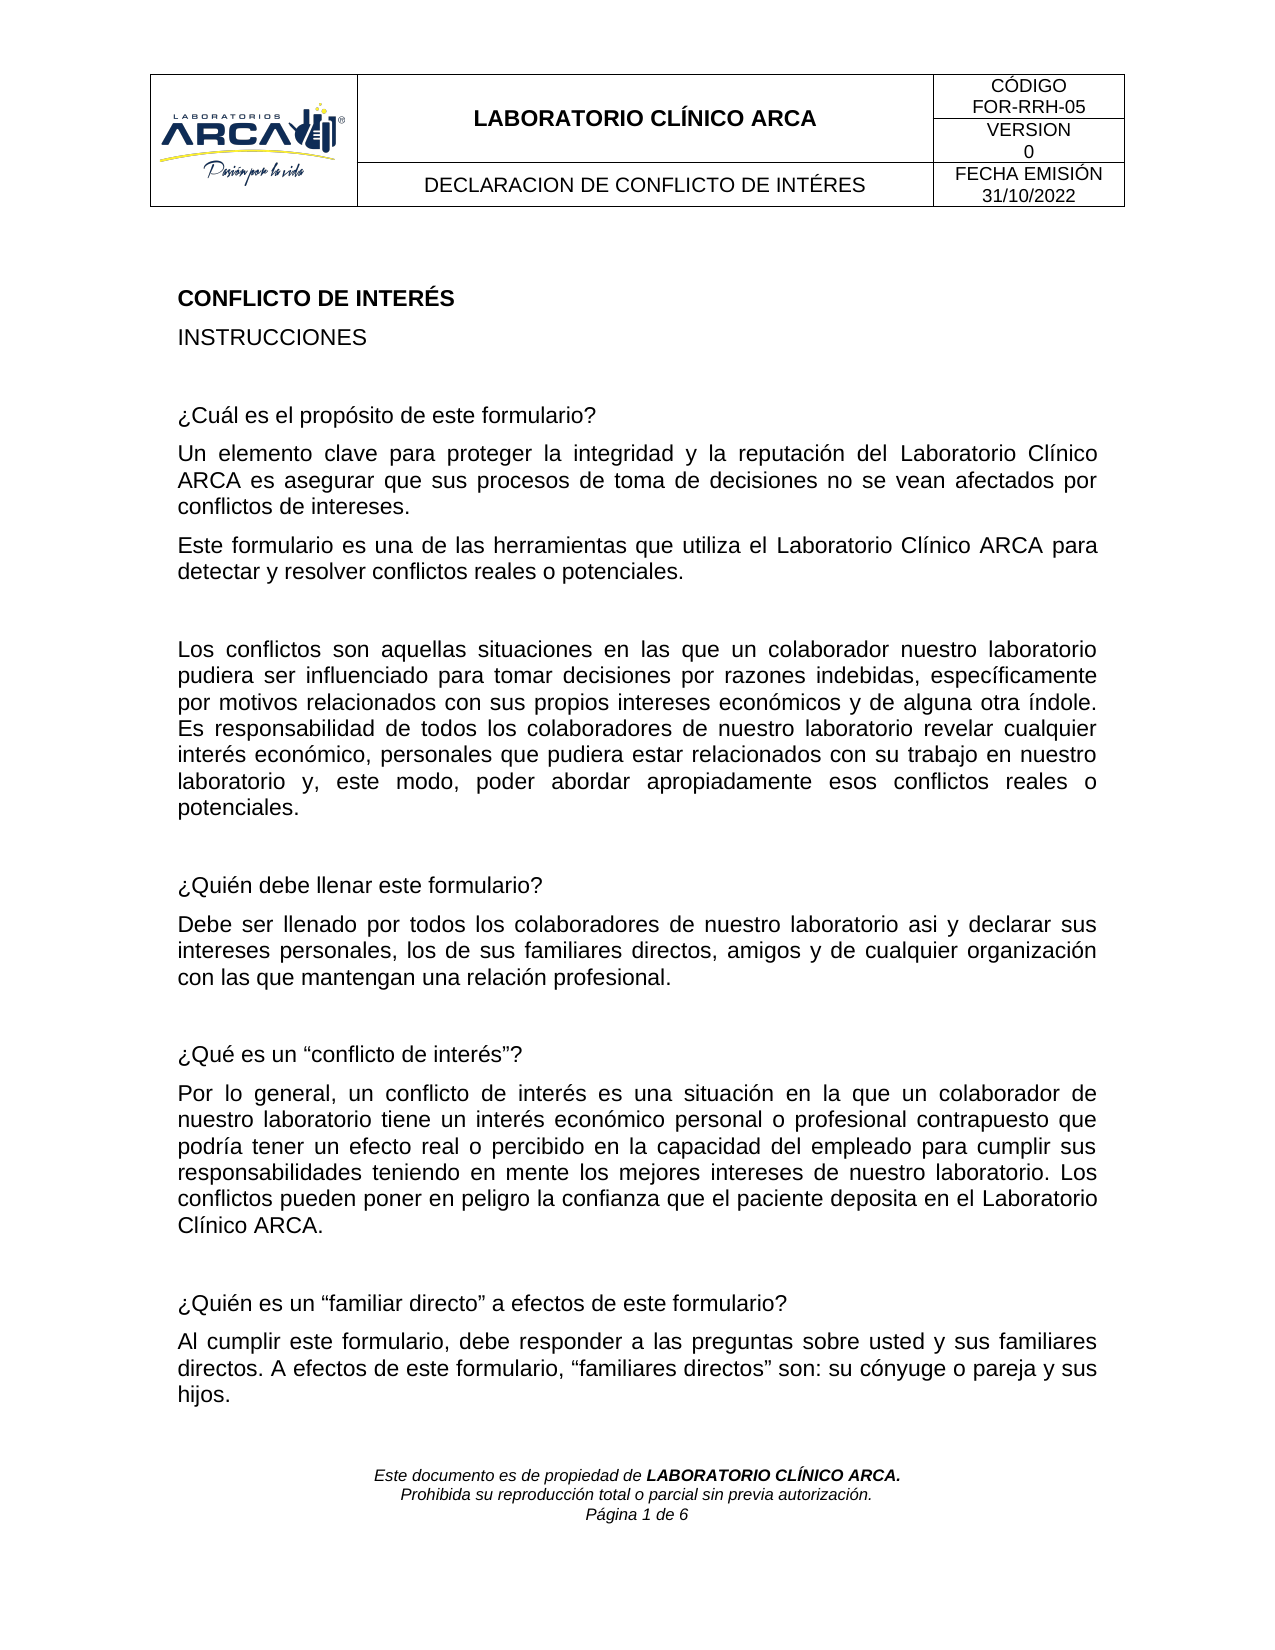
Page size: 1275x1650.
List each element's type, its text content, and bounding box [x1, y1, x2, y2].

text Los conflictos son aquellas situaciones en las que un colaborador nuestro laboratorio pudiera ser influenciado para tomar decisiones por razones indebidas, específicamente por motivos relacionados con sus propios intereses económicos y de alguna otra índole. Es responsabilidad de todos los colaboradores de nuestro laboratorio revelar cualquier interés económico, personales que pudiera estar relacionados con su trabajo en nuestro laboratorio y, este modo, poder abordar apropiadamente esos conflictos reales o potenciales. [177, 636, 1098, 821]
text Un elemento clave para proteger la integridad y la reputación del Laboratorio Clínico ARCA es asegurar que sus procesos de toma de decisiones no se vean afectados por conflictos de intereses. [177, 440, 1098, 519]
text CONFLICTO DE INTERÉS [177, 285, 1098, 311]
text Al cumplir este formulario, debe responder a las preguntas sobre usted y sus familiares directos. A efectos de este formulario, “familiares directos” son: su cónyuge o pareja y sus hijos. [177, 1328, 1098, 1407]
text ¿Quién debe llenar este formulario? [177, 872, 1098, 898]
text ¿Quién es un “familiar directo” a efectos de este formulario? [177, 1289, 1098, 1316]
text Debe ser llenado por todos los colaboradores de nuestro laboratorio asi y declarar sus intereses personales, los de sus familiares directos, amigos y de cualquier organización con las que mantengan una relación profesional. [177, 911, 1098, 990]
text INSTRUCCIONES [177, 324, 1098, 350]
text ¿Cuál es el propósito de este formulario? [177, 402, 1098, 428]
text ¿Qué es un “conflicto de interés”? [177, 1041, 1098, 1067]
text Por lo general, un conflicto de interés es una situación en la que un colaborador de nuestro laboratorio tiene un interés económico personal o profesional contrapuesto que podría tener un efecto real o percibido en la capacidad del empleado para cumplir sus responsabilidades teniendo en mente los mejores intereses de nuestro laboratorio. Los conflictos pueden poner en peligro la confianza que el paciente deposita en el Laboratorio Clínico ARCA. [177, 1080, 1098, 1238]
picture [159, 103, 345, 186]
text Este formulario es una de las herramientas que utiliza el Laboratorio Clínico ARCA para detectar y resolver conflictos reales o potenciales. [177, 532, 1098, 585]
